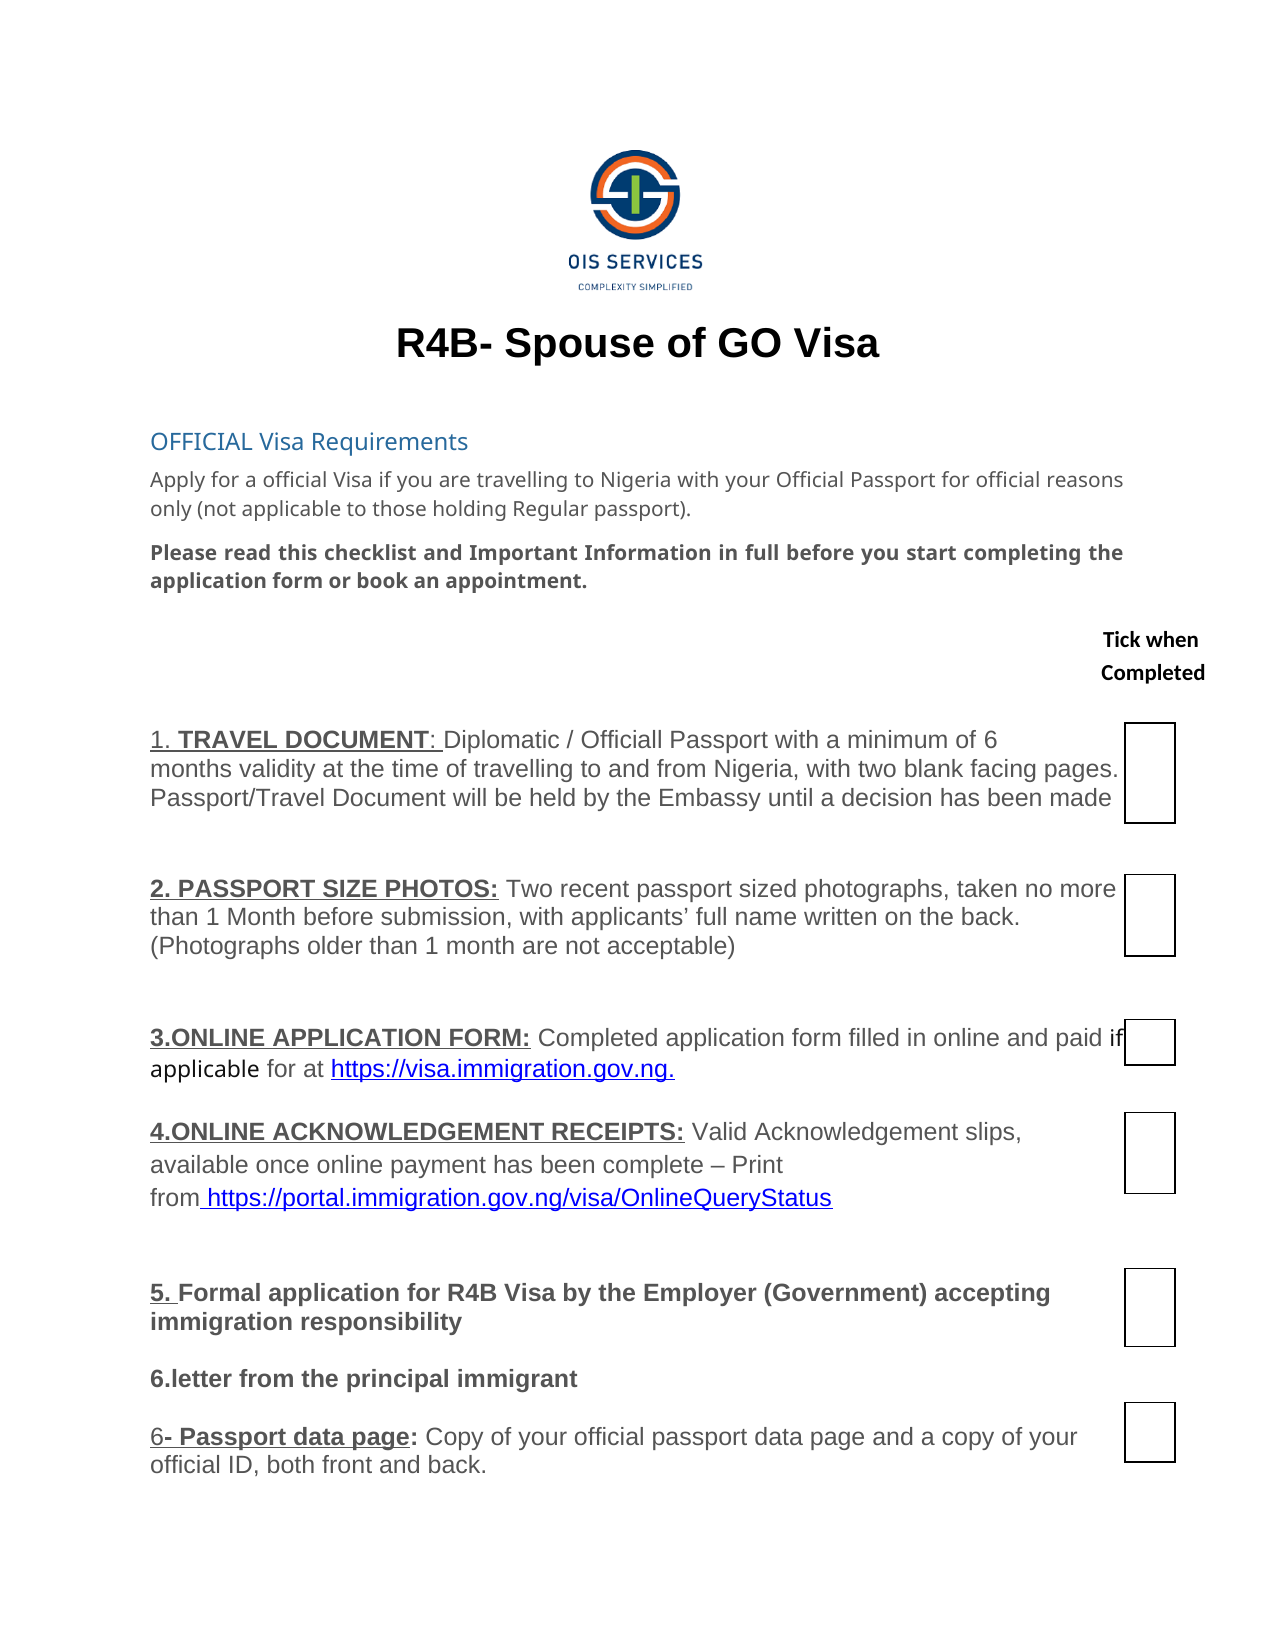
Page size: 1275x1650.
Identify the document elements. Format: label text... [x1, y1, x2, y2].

text 5. Formal application for R4B Visa by the Employer (Government) accepting immigration responsibility [150, 1249, 1125, 1335]
text Passport/Travel Document will be held by the Embassy until a decision has been made [150, 783, 1124, 812]
text Please read this checklist and Important Information in full before you start completing the application form or book an appointment. [150, 538, 1125, 595]
text 2. PASSPORT SIZE PHOTOS: Two recent passport sized photographs, taken no more than 1 Month before submission, with applicants’ full name written on the back. (Photographs older than 1 month are not acceptable) [150, 845, 1125, 960]
text Apply for a official Visa if you are travelling to Nigeria with your Official Passport for official reasons only (not applicable to those holding Regular passport). [150, 465, 1125, 522]
text OFFICIAL Visa Requirements [150, 425, 1125, 457]
text 1. TRAVEL DOCUMENT: Diplomatic / Officiall Passport with a minimum of 6 months validity at the time of travelling to and from Nigeria, with two blank facing pages. [150, 697, 1125, 783]
text R4B- Spouse of GO Visa [150, 319, 1125, 367]
picture [568, 150, 708, 294]
text 6.letter from the principal immigrant [150, 1364, 1125, 1393]
text 3.ONLINE APPLICATION FORM: Completed application form filled in online and paid if applicable for at https://visa.immigration.gov.ng. [150, 993, 1125, 1084]
text 6- Passport data page: Copy of your official passport data page and a copy of your official ID, both front and back. [150, 1422, 1125, 1479]
text 4.ONLINE ACKNOWLEDGEMENT RECEIPTS: Valid Acknowledgement slips, available once online payment has been complete – Print from https://portal.immigration.gov.ng/visa/OnlineQueryStatus [150, 1117, 1125, 1212]
